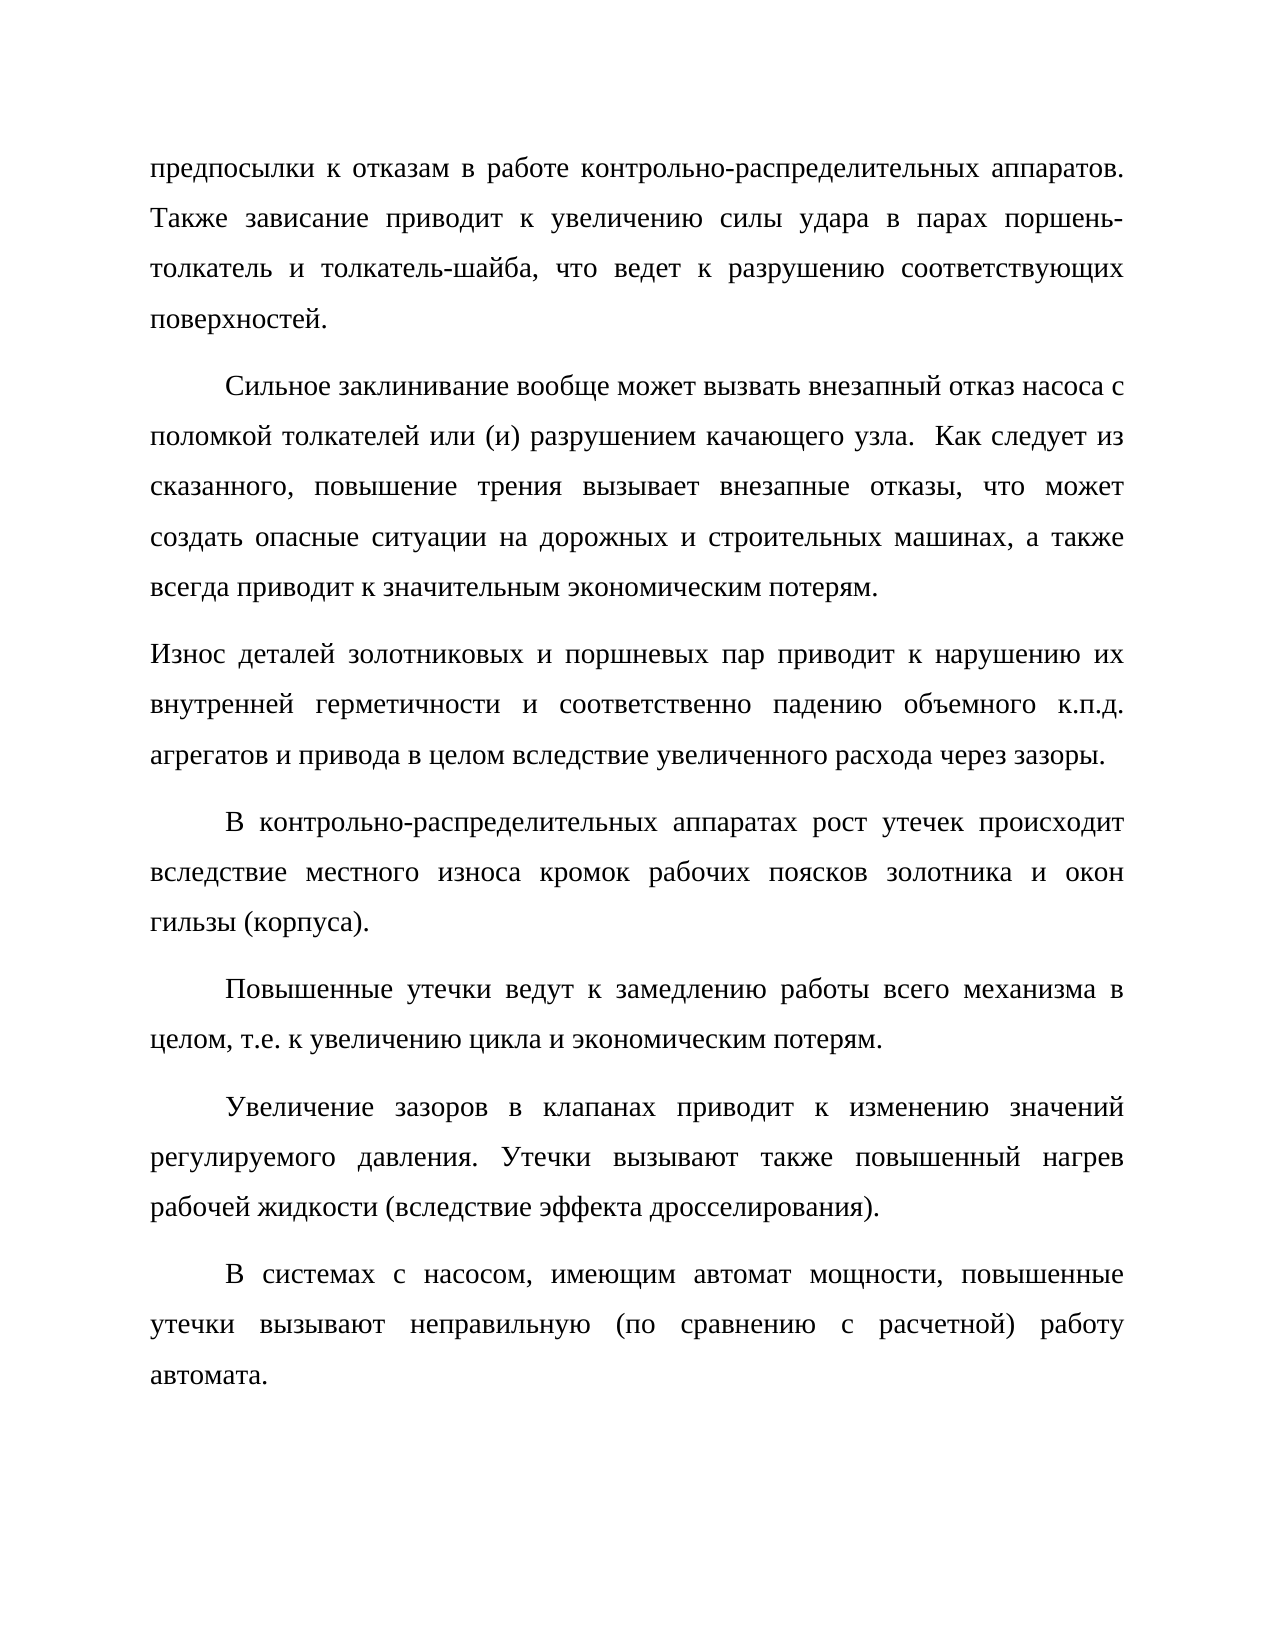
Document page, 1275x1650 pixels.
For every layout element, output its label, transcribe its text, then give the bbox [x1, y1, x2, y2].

text Повышенные утечки ведут к замедлению работы всего механизма в целом, т.е. к увеличению цикла и экономическим потерям. [150, 971, 1125, 1055]
text В контрольно-распределительных аппаратах рост утечек происходит вследствие местного износа кромок рабочих поясков золотника и окон гильзы (корпуса). [150, 804, 1125, 938]
text В системах с насосом, имеющим автомат мощности, повышенные утечки вызывают неправильную (по сравнению с расчетной) работу автомата. [150, 1256, 1125, 1390]
text Сильное заклинивание вообще может вызвать внезапный отказ насоса с поломкой толкателей или (и) разрушением качающего узла. Как следует из сказанного, повышение трения вызывает внезапные отказы, что может создать опасные ситуации на дорожных и строительных машинах, а также всегда приводит к значительным экономическим потерям. [150, 368, 1125, 603]
text Износ деталей золотниковых и поршневых пар приводит к нарушению их внутренней герметичности и соответственно падению объемного к.п.д. агрегатов и привода в целом вследствие увеличенного расхода через зазоры. [150, 636, 1125, 770]
text Увеличение зазоров в клапанах приводит к изменению значений регулируемого давления. Утечки вызывают также повышенный нагрев рабочей жидкости (вследствие эффекта дросселирования). [150, 1089, 1125, 1223]
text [150, 150, 1125, 334]
